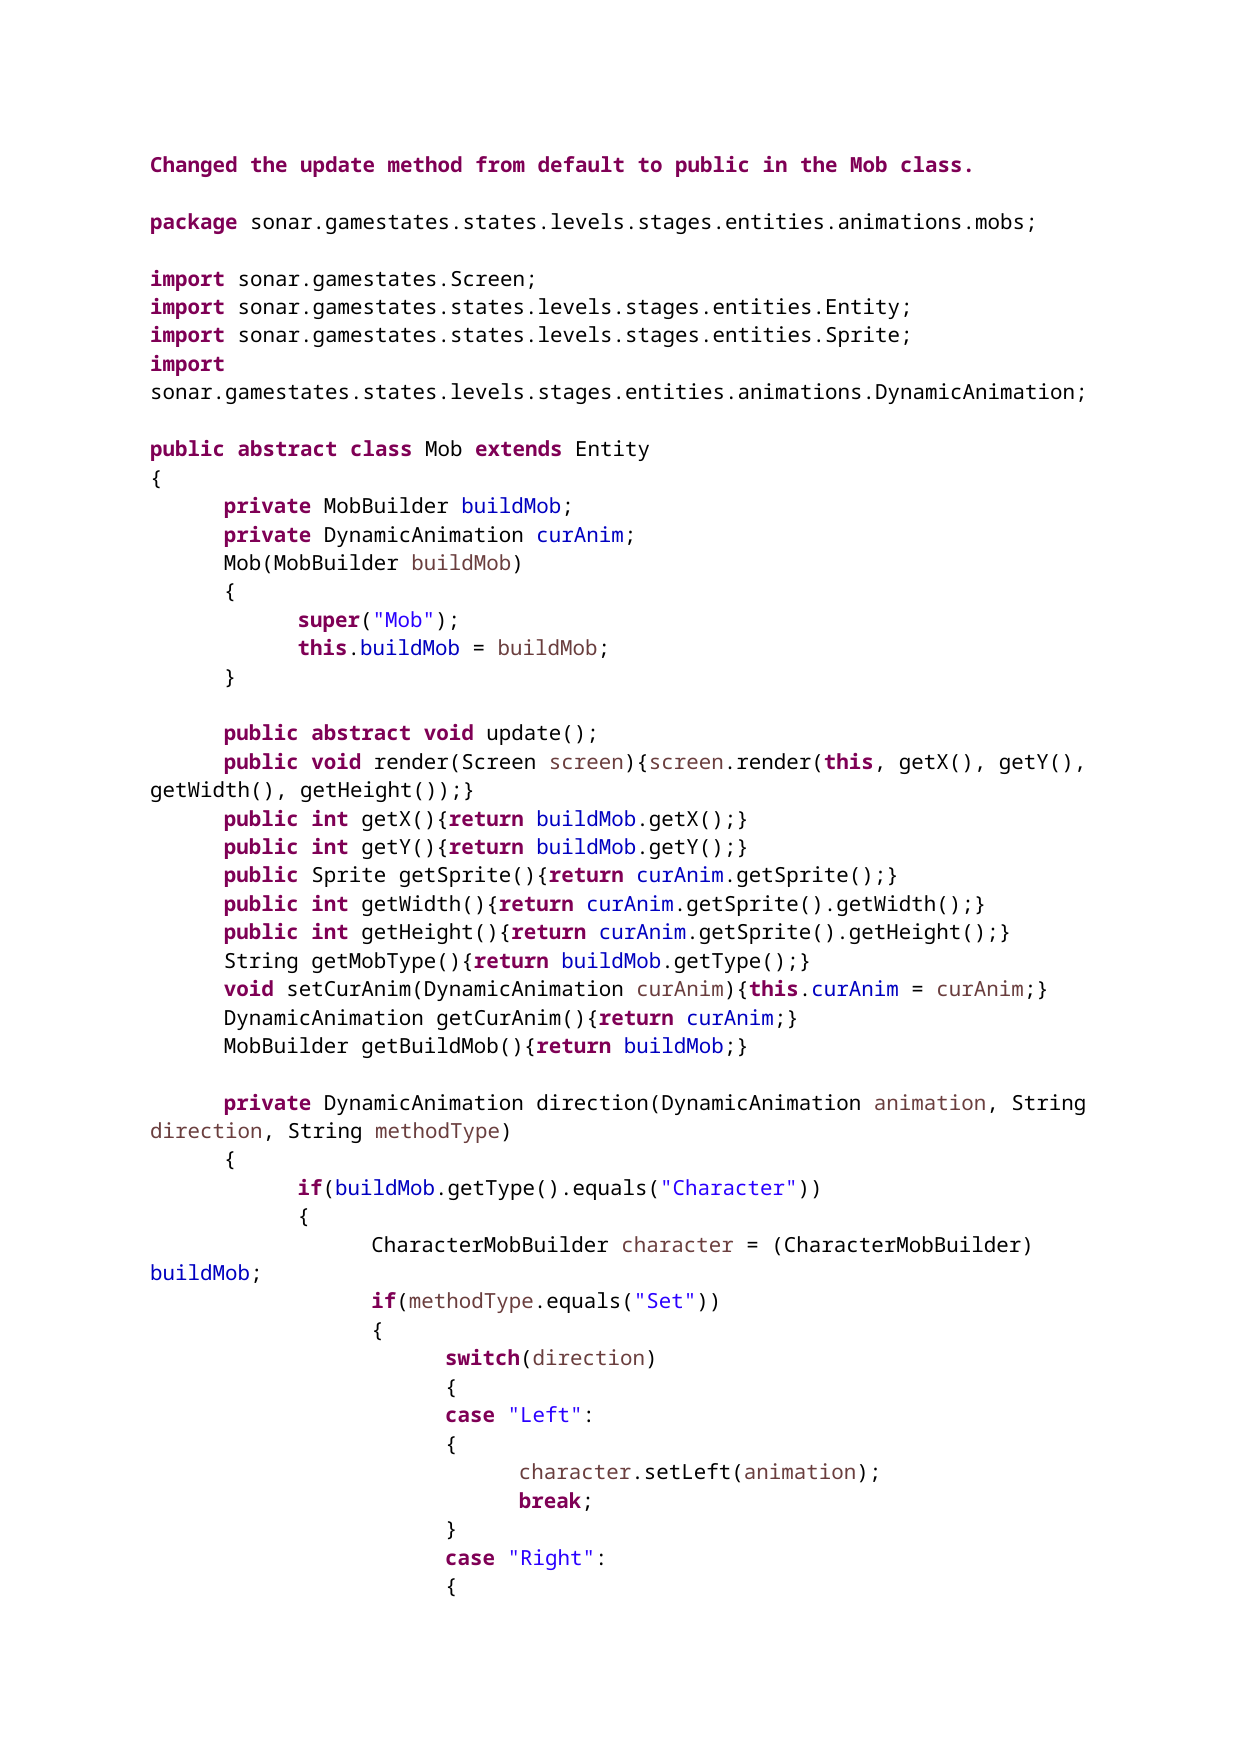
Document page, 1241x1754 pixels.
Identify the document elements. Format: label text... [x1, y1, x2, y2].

text public int getX(){return buildMob.getX();} [150, 804, 1090, 832]
text private MobBuilder buildMob; [150, 491, 1090, 520]
text super("Mob"); [150, 605, 1090, 633]
text case "Right": [150, 1543, 1090, 1571]
text public int getWidth(){return curAnim.getSprite().getWidth();} [150, 889, 1090, 917]
text { [150, 1315, 1090, 1343]
text import sonar.gamestates.states.levels.stages.entities.animations.DynamicAnimation; [150, 349, 1090, 406]
text import sonar.gamestates.Screen; [150, 264, 1090, 292]
text { [150, 1571, 1090, 1599]
text public abstract void update(); [150, 718, 1090, 747]
text if(buildMob.getType().equals("Character")) [150, 1173, 1090, 1201]
text { [150, 577, 1090, 605]
text } [150, 1514, 1090, 1543]
text if(methodType.equals("Set")) [150, 1287, 1090, 1315]
text public abstract class Mob extends Entity [150, 434, 1090, 463]
text { [150, 1144, 1090, 1173]
text private DynamicAnimation curAnim; [150, 520, 1090, 548]
text public Sprite getSprite(){return curAnim.getSprite();} [150, 861, 1090, 889]
text public void render(Screen screen){screen.render(this, getX(), getY(), getWidth(), getHeight());} [150, 747, 1090, 804]
text public int getHeight(){return curAnim.getSprite().getHeight();} [150, 917, 1090, 946]
text DynamicAnimation getCurAnim(){return curAnim;} [150, 1003, 1090, 1031]
text package sonar.gamestates.states.levels.stages.entities.animations.mobs; [150, 207, 1090, 235]
text void setCurAnim(DynamicAnimation curAnim){this.curAnim = curAnim;} [150, 974, 1090, 1003]
text { [150, 1372, 1090, 1400]
text CharacterMobBuilder character = (CharacterMobBuilder) buildMob; [150, 1230, 1090, 1287]
text Changed the update method from default to public in the Mob class. [150, 150, 1090, 178]
text public int getY(){return buildMob.getY();} [150, 832, 1090, 861]
text { [150, 1201, 1090, 1230]
text import sonar.gamestates.states.levels.stages.entities.Sprite; [150, 321, 1090, 349]
text case "Left": [150, 1400, 1090, 1429]
text { [150, 1429, 1090, 1457]
text character.setLeft(animation); [150, 1457, 1090, 1486]
text switch(direction) [150, 1343, 1090, 1372]
text } [150, 662, 1090, 690]
text private DynamicAnimation direction(DynamicAnimation animation, String direction, String methodType) [150, 1088, 1090, 1144]
text this.buildMob = buildMob; [150, 633, 1090, 662]
text Mob(MobBuilder buildMob) [150, 548, 1090, 577]
text MobBuilder getBuildMob(){return buildMob;} [150, 1031, 1090, 1059]
text import sonar.gamestates.states.levels.stages.entities.Entity; [150, 292, 1090, 321]
text String getMobType(){return buildMob.getType();} [150, 946, 1090, 974]
text { [150, 463, 1090, 491]
text break; [150, 1486, 1090, 1514]
